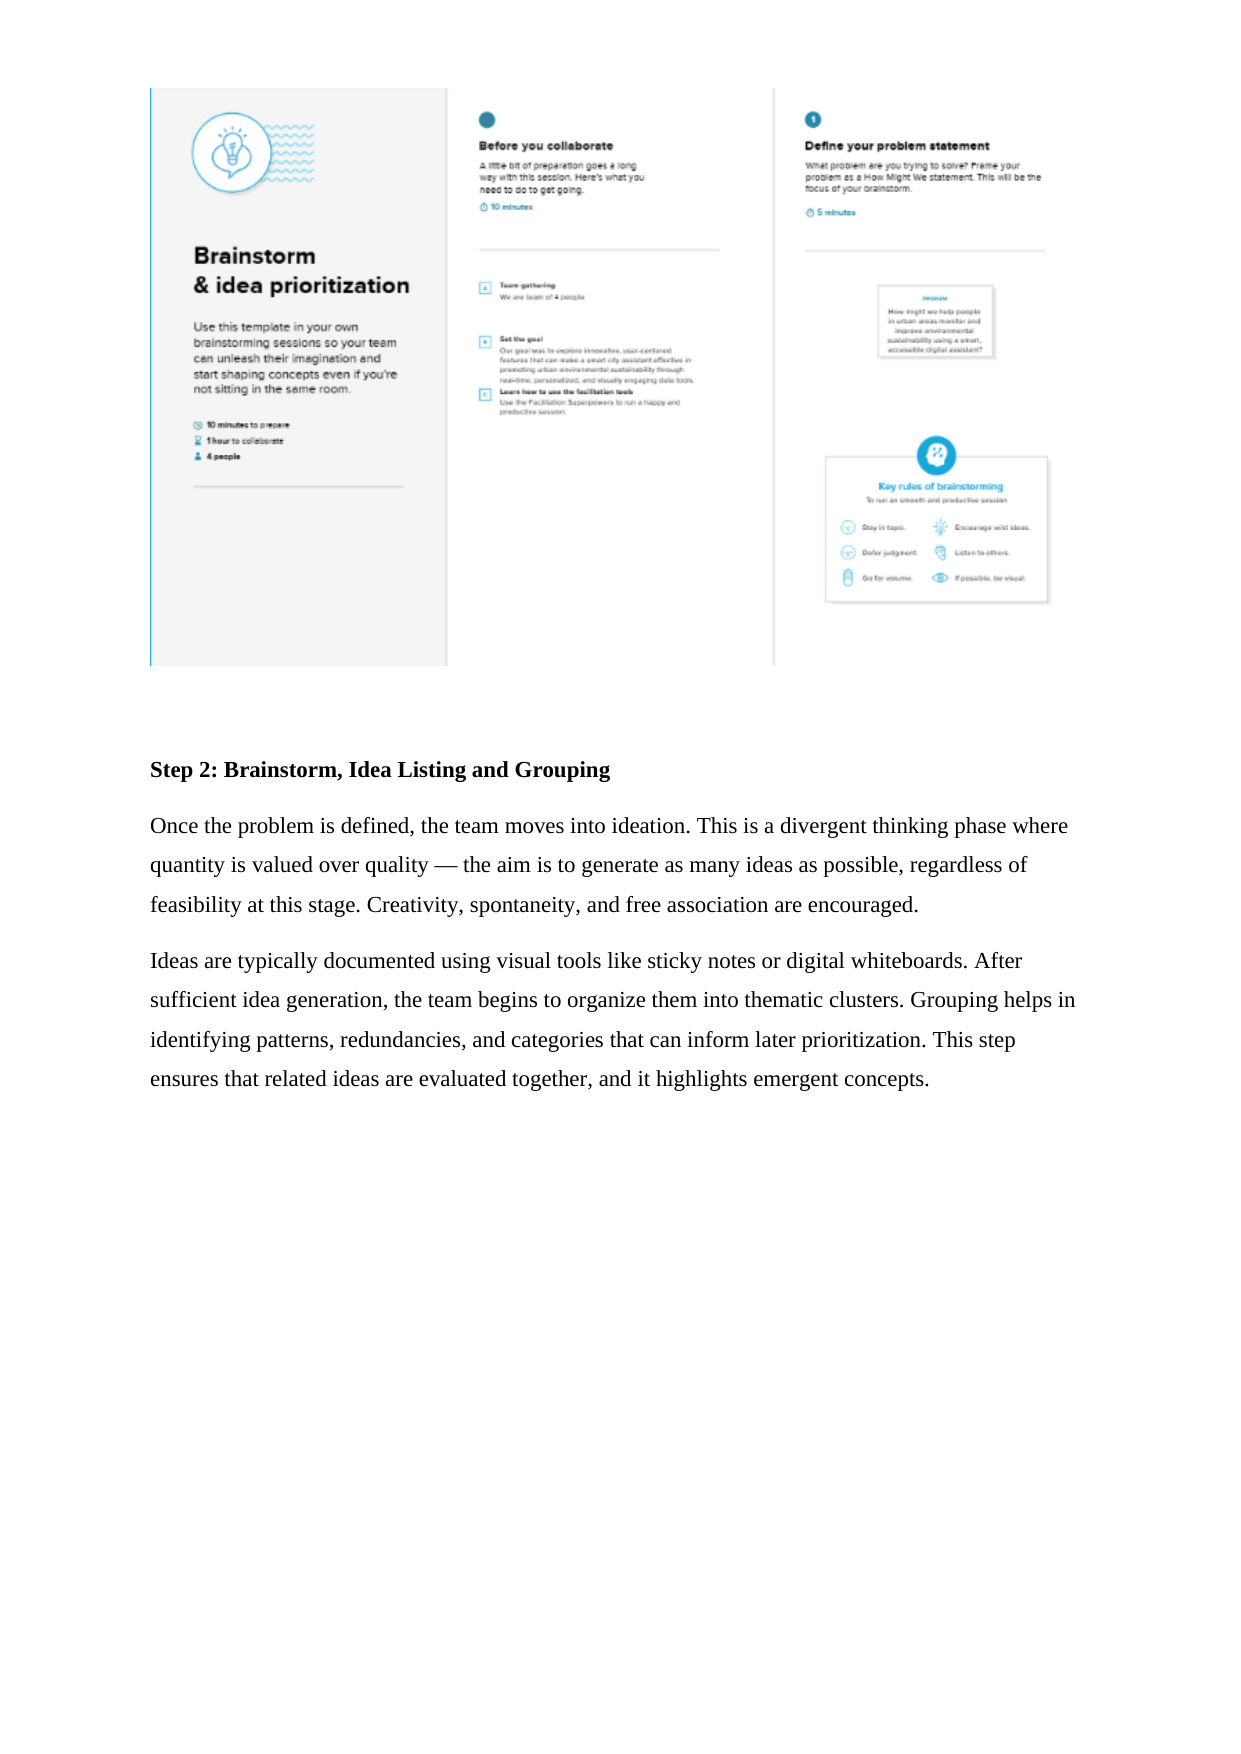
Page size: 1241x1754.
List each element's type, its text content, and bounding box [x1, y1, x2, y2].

text Ideas are typically documented using visual tools like sticky notes or digital whiteboards. After sufficient idea generation, the team begins to organize them into thematic clusters. Grouping helps in identifying patterns, redundancies, and categories that can inform later prioritization. This step ensures that related ideas are evaluated together, and it highlights emergent concepts. [150, 947, 1090, 1092]
text Once the problem is defined, the team moves into ideation. This is a divergent thinking phase where quantity is valued over quality — the aim is to generate as many ideas as possible, regardless of feasibility at this stage. Creativity, spontaneity, and free association are encouraged. [150, 812, 1090, 917]
picture [150, 88, 1091, 666]
text Step 2: Brainstorm, Idea Listing and Grouping [150, 756, 1090, 782]
